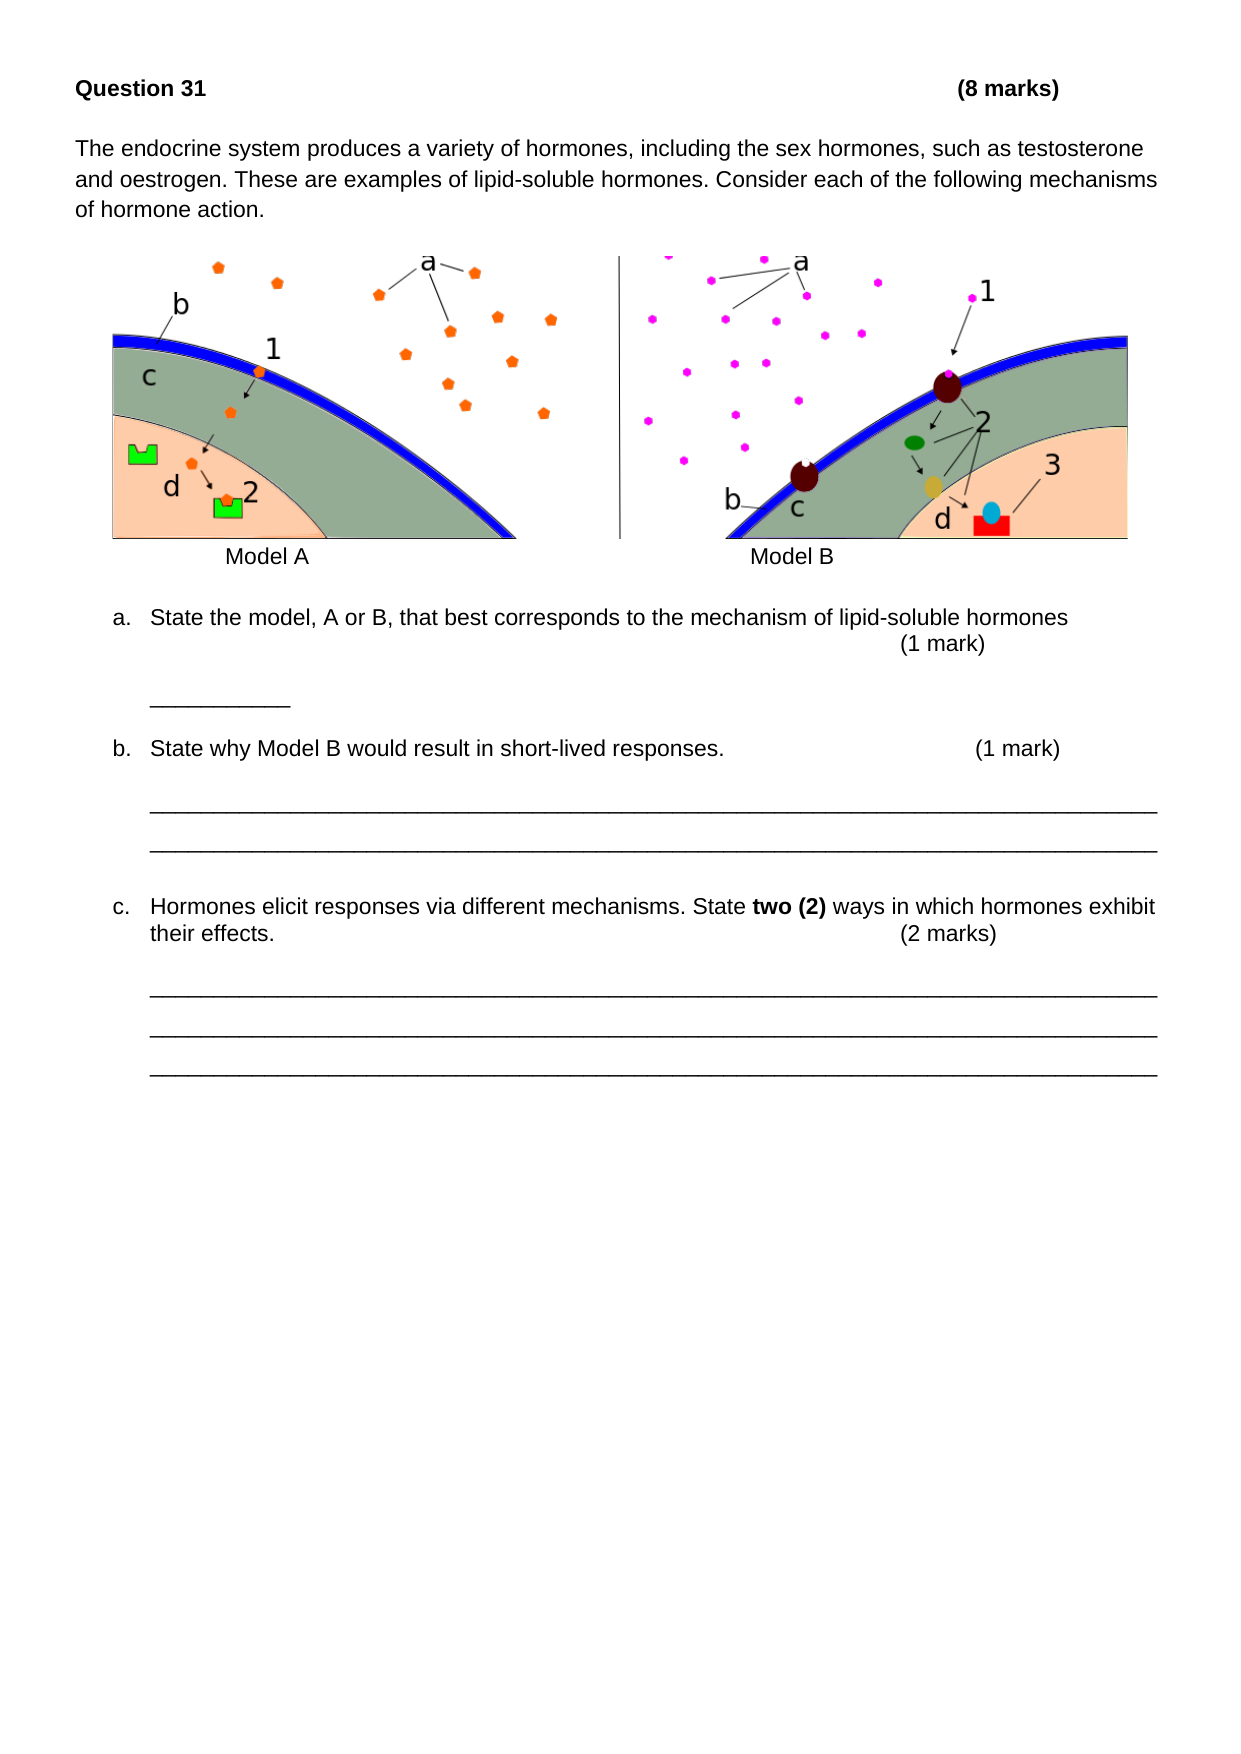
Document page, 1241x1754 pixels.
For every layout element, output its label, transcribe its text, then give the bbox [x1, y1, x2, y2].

list State the model, A or B, that best corresponds to the mechanism of lipid-soluble hormones (1 mark) [112, 603, 1165, 656]
text The endocrine system produces a variety of hormones, including the sex hormones, such as testosterone and oestrogen. These are examples of lipid-soluble hormones. Consider each of the following mechanisms of hormone action. [75, 135, 1165, 222]
list ______________________________________________________________________________________________________________________________________________________________ [150, 788, 1165, 854]
text Question 31 (8 marks) [75, 75, 1165, 101]
list _____________________________________________________________________________________________________________________________________________________________________________________________________________________________________________ [150, 972, 1165, 1078]
text Model A Model B [75, 543, 1165, 569]
list Hormones elicit responses via different mechanisms. State two (2) ways in which hormones exhibit their effects. (2 marks) [112, 893, 1165, 946]
picture [112, 256, 1128, 539]
list State why Model B would result in short-lived responses. (1 mark) [112, 735, 1165, 762]
list ___________ [150, 682, 1165, 709]
